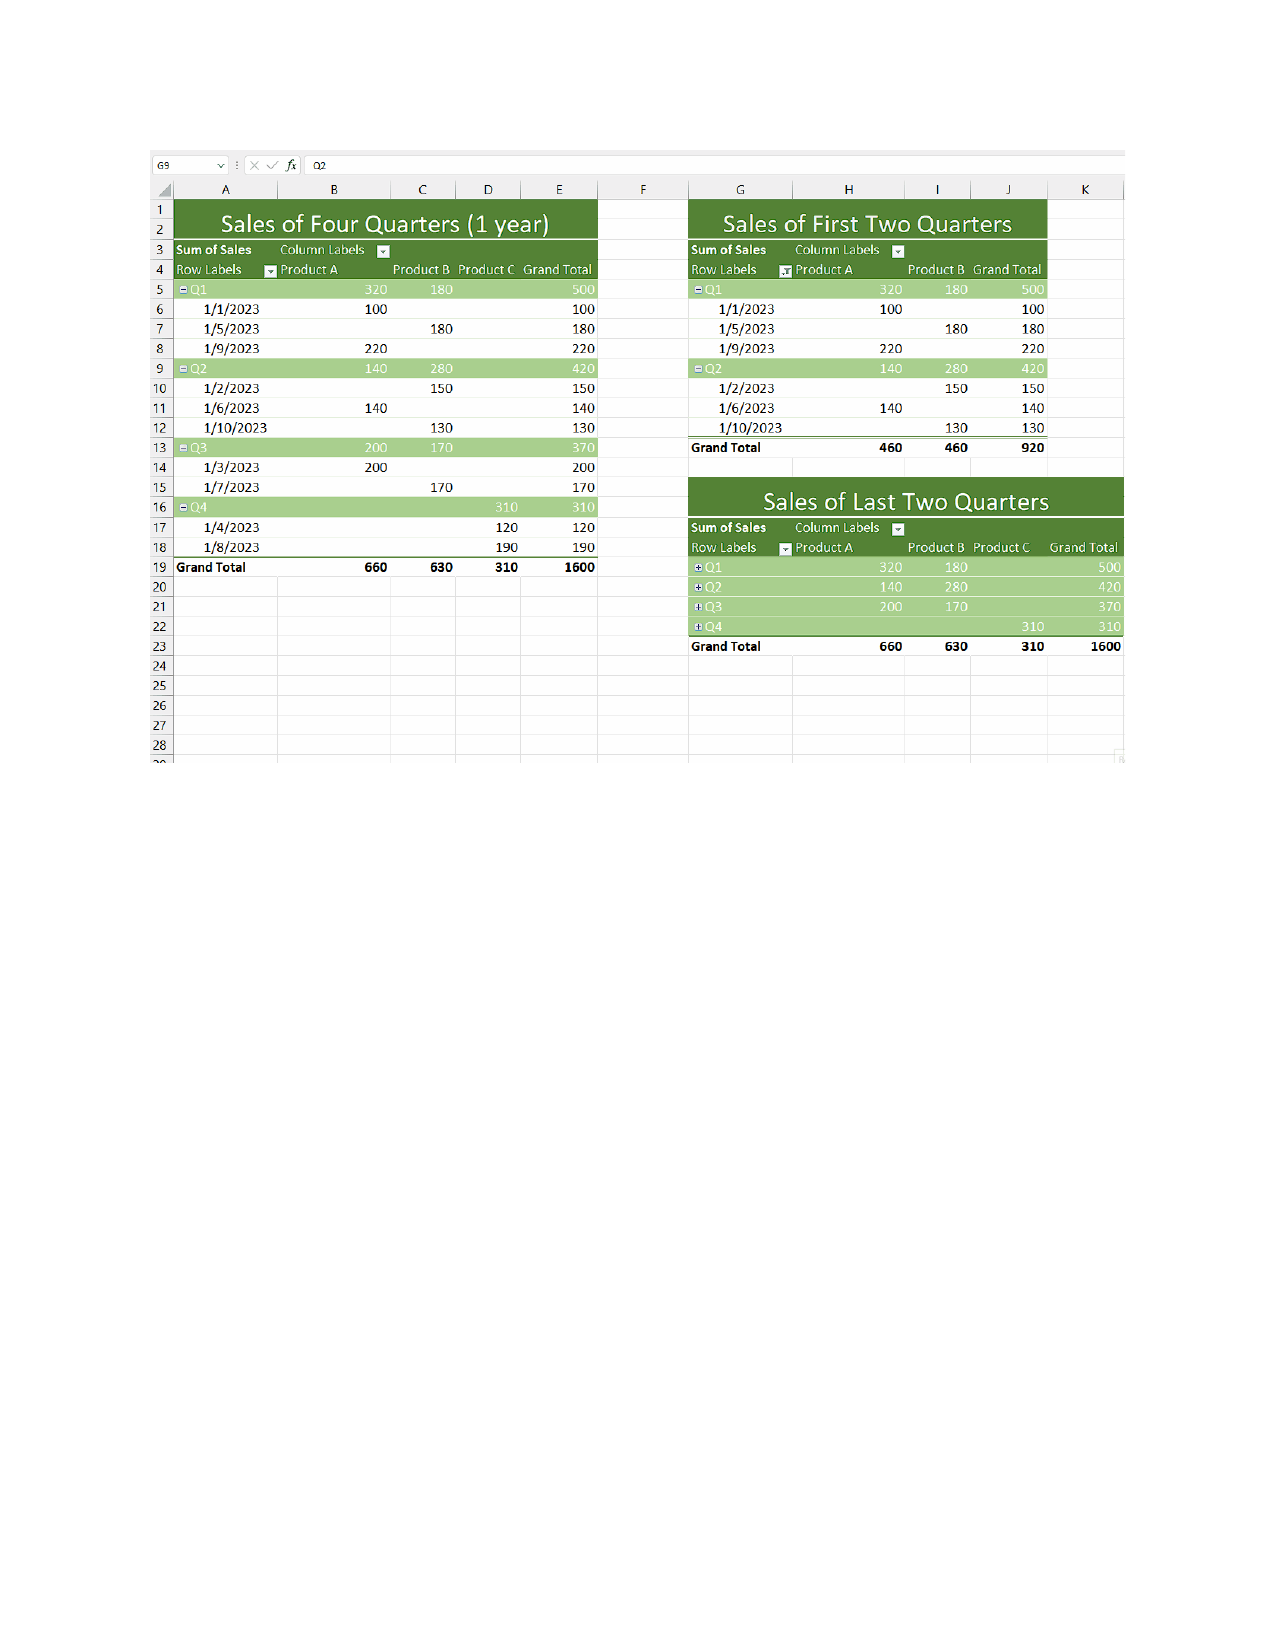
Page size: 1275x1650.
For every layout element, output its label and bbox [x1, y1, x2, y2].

picture [150, 150, 1125, 763]
